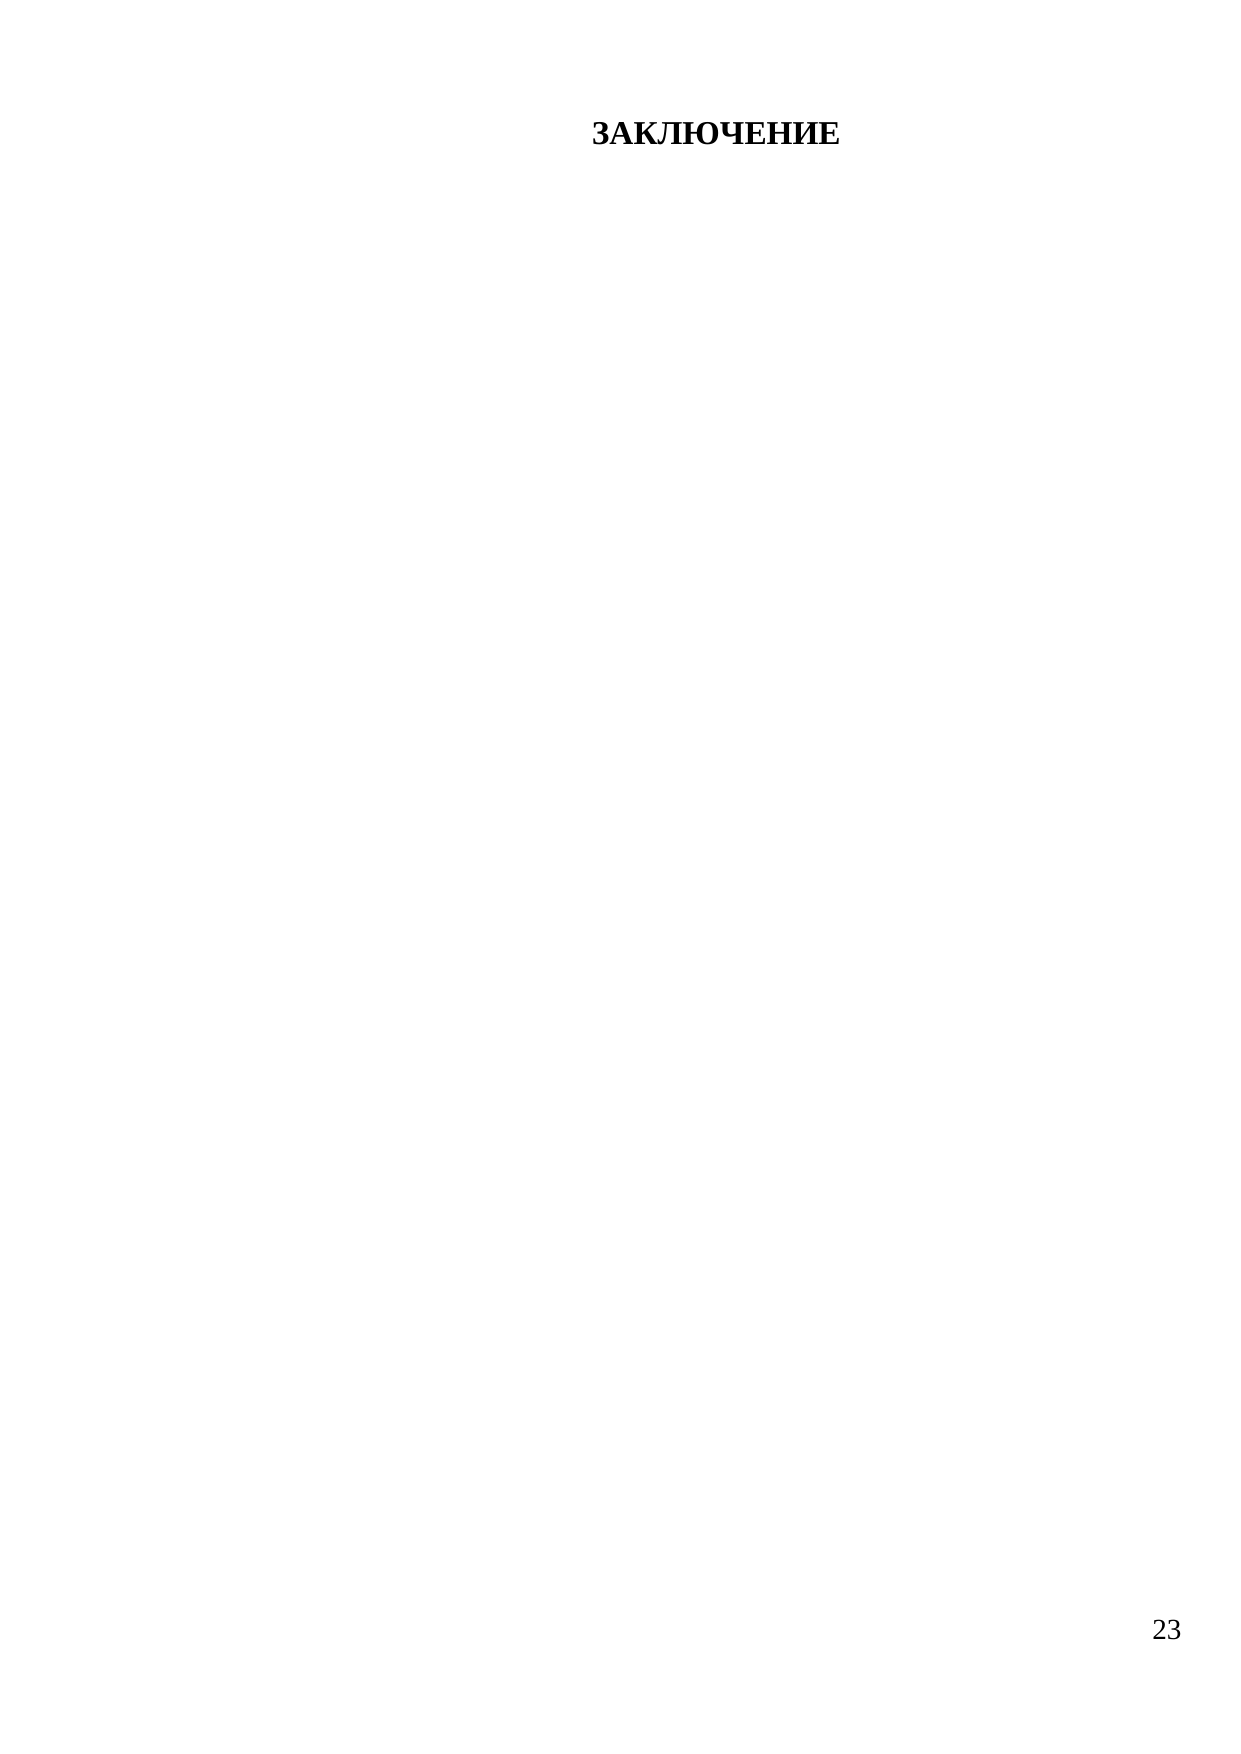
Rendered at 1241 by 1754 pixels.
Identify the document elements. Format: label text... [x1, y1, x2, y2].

text Заключение [251, 114, 1181, 152]
